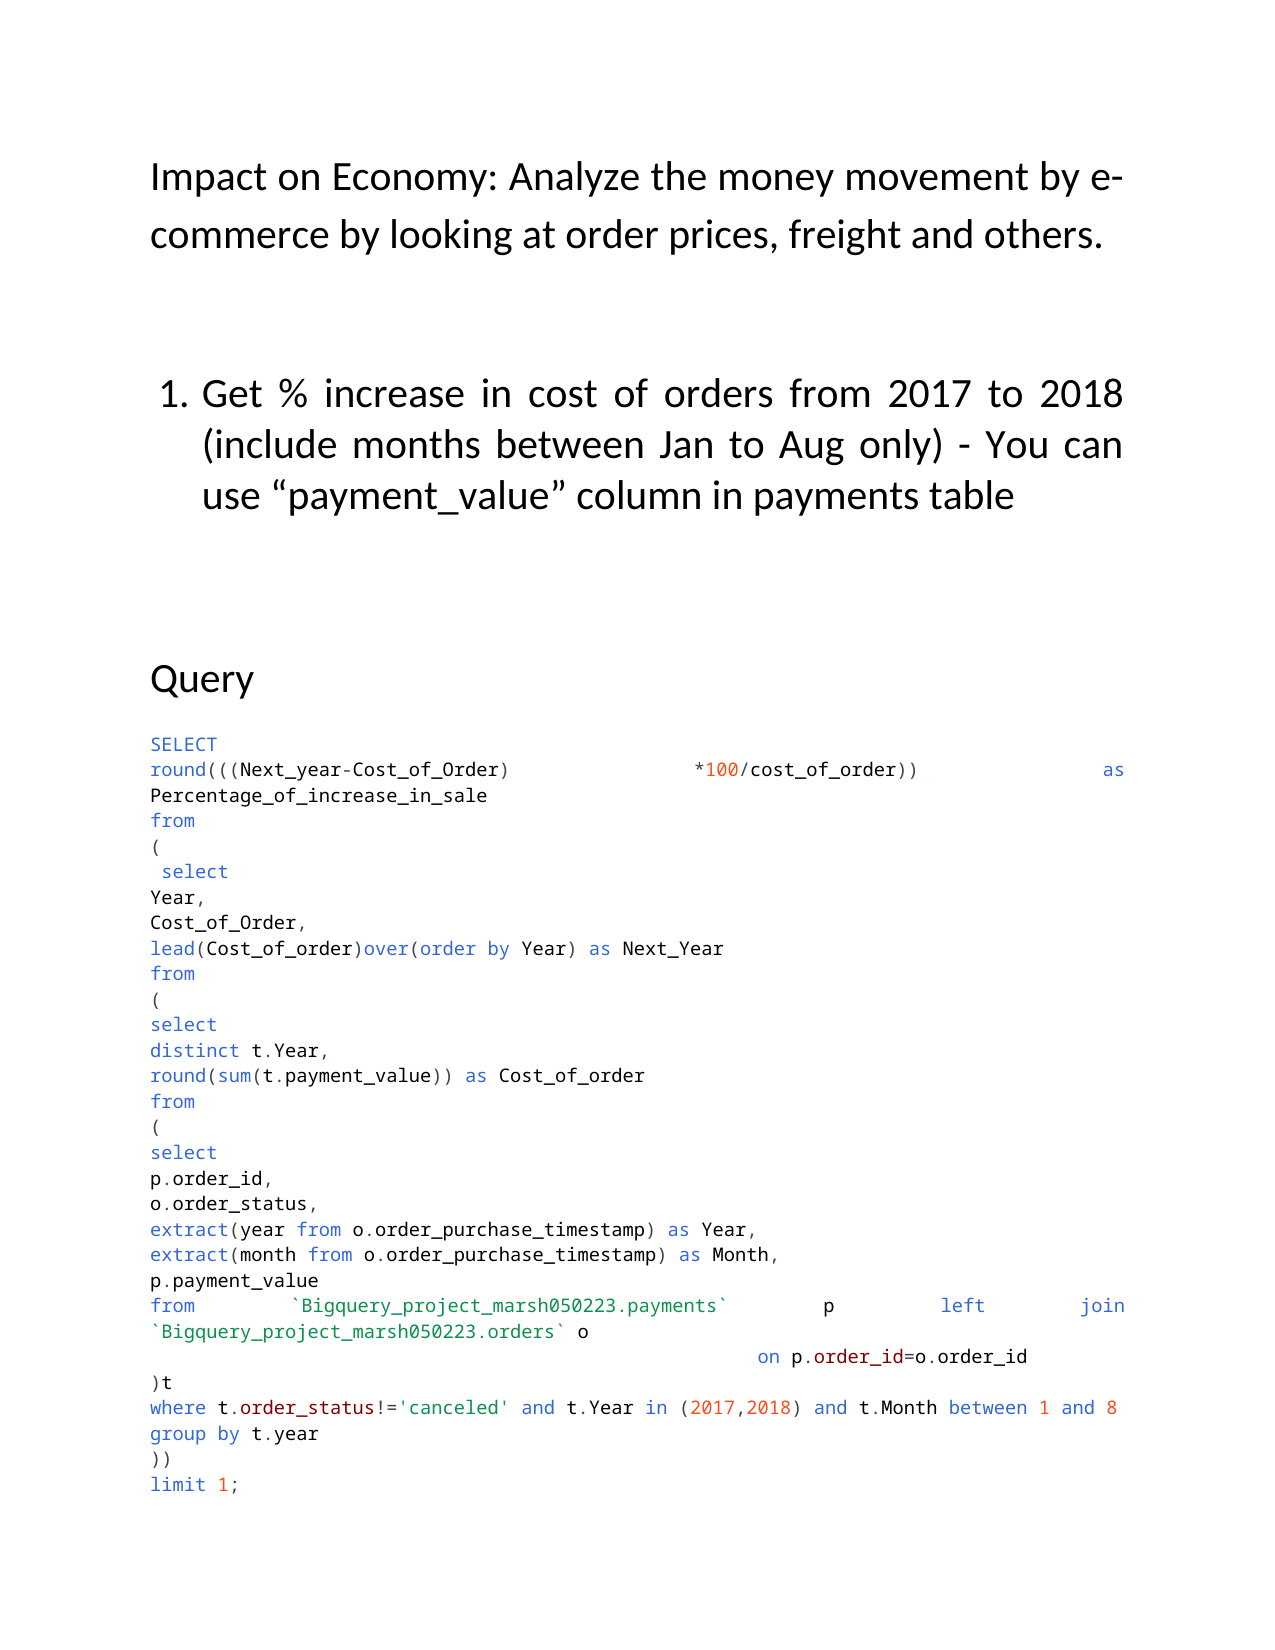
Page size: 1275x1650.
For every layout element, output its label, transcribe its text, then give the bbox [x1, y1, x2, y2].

text ( [150, 833, 1125, 859]
text from [150, 808, 1125, 833]
text from `Bigquery_project_marsh050223.payments` p left join `Bigquery_project_marsh050223.orders` o [150, 1292, 1125, 1343]
text extract(year from o.order_purchase_timestamp) as Year, [150, 1216, 1125, 1241]
text select [150, 1012, 1125, 1037]
text ( [150, 986, 1125, 1012]
text from [150, 961, 1125, 986]
text round(sum(t.payment_value)) as Cost_of_order [150, 1063, 1125, 1088]
text where t.order_status!='canceled' and t.Year in (2017,2018) and t.Month between 1 and 8 [150, 1394, 1125, 1420]
text select [150, 859, 1125, 884]
text p.order_id, [150, 1165, 1125, 1190]
text SELECT [150, 731, 1125, 757]
text select [150, 1139, 1125, 1165]
text lead(Cost_of_order)over(order by Year) as Next_Year [150, 935, 1125, 961]
list Get % increase in cost of orders from 2017 to 2018 (include months between Jan to Aug only) - You can use “payment_value” column in payments table [158, 367, 1125, 519]
text distinct t.Year, [150, 1037, 1125, 1063]
text Year, [150, 884, 1125, 910]
text o.order_status, [150, 1190, 1125, 1216]
text on p.order_id=o.order_id [150, 1343, 1125, 1369]
text Impact on Economy: Analyze the money movement by e-commerce by looking at order prices, freight and others. [150, 150, 1125, 259]
text Cost_of_Order, [150, 910, 1125, 935]
text ( [150, 1114, 1125, 1139]
text extract(month from o.order_purchase_timestamp) as Month, [150, 1241, 1125, 1267]
text p.payment_value [150, 1267, 1125, 1292]
text limit 1; [150, 1471, 1125, 1497]
text round(((Next_year-Cost_of_Order) *100/cost_of_order)) as Percentage_of_increase_in_sale [150, 757, 1125, 808]
text from [150, 1088, 1125, 1114]
text )t [150, 1369, 1125, 1394]
text )) [150, 1446, 1125, 1471]
text Query [150, 652, 1125, 703]
text group by t.year [150, 1420, 1125, 1446]
